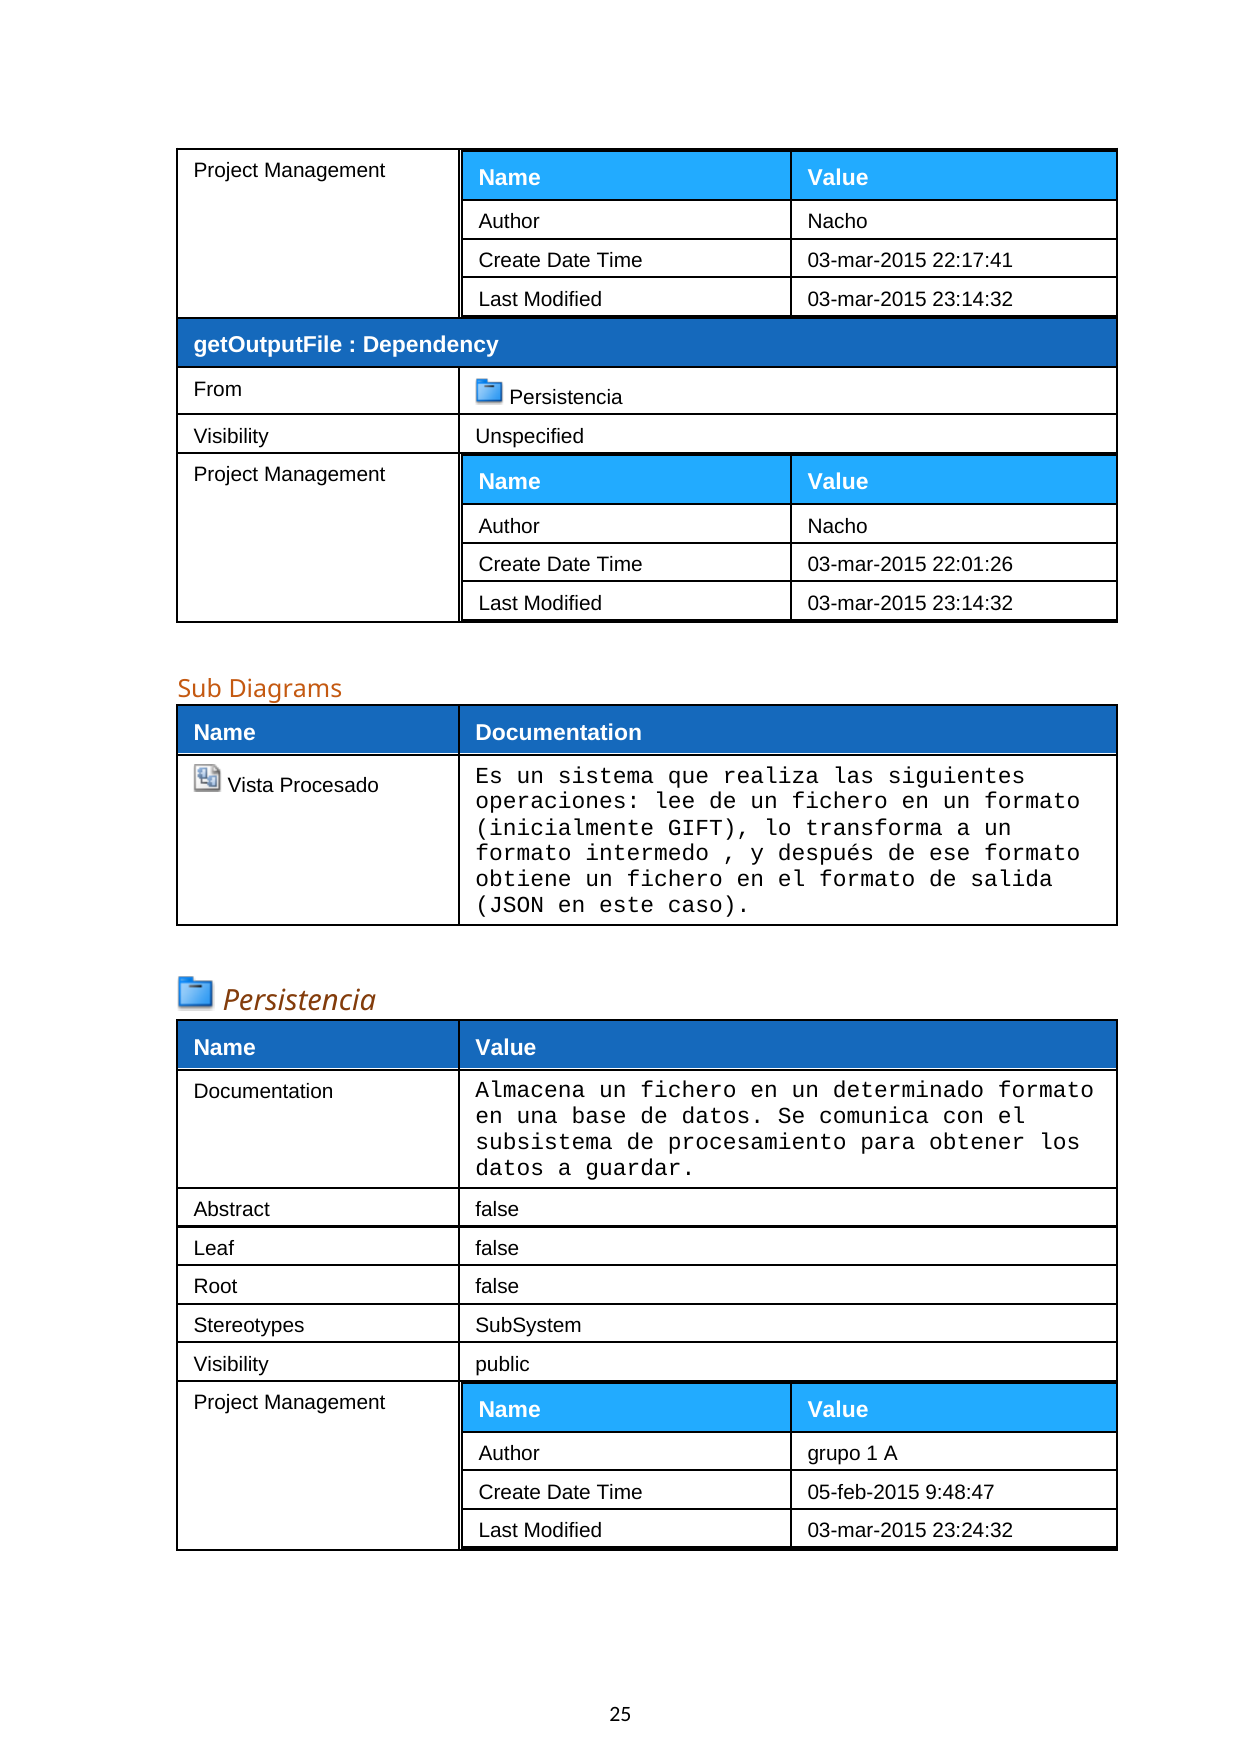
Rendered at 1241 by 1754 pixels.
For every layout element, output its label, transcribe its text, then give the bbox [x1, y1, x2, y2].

table_cell Documentation [178, 1071, 458, 1187]
table_cell Abstract [178, 1189, 458, 1225]
table_cell Project Management [178, 150, 458, 317]
picture [177, 973, 215, 1011]
picture [475, 376, 504, 405]
table_cell Root [178, 1266, 458, 1302]
table_cell [792, 278, 1116, 315]
table_header Value [460, 1021, 1116, 1068]
subtitle Persistencia [177, 973, 1063, 1019]
table_cell getOutputFile : Dependency [178, 319, 1116, 366]
table_cell [463, 1471, 790, 1508]
table_cell [463, 505, 790, 542]
table_cell SubSystem [460, 1305, 1116, 1341]
table_cell [463, 544, 790, 580]
table_cell [463, 1433, 790, 1469]
subtitle Sub Diagrams [177, 670, 1063, 704]
table_cell Es un sistema que realiza las siguientes operaciones: lee de un fichero en un formato (inicialmente GIFT), lo transforma a un formato intermedo , y después de ese formato obtiene un fichero en el formato de salida (JSON en este caso). [460, 756, 1116, 924]
table_header Documentation [460, 706, 1116, 753]
table_cell Stereotypes [178, 1305, 458, 1341]
table_cell [463, 278, 790, 315]
table_cell Persistencia [460, 368, 1116, 413]
table_cell Project Management [178, 1382, 458, 1549]
table_cell public [460, 1343, 1116, 1379]
table_cell [463, 582, 790, 619]
table_cell [792, 1433, 1116, 1469]
table_cell Visibility [178, 415, 458, 452]
table_cell false [460, 1228, 1116, 1264]
table_cell [792, 582, 1116, 619]
table_cell [792, 240, 1116, 276]
table_cell [463, 1510, 790, 1546]
table_cell Visibility [178, 1343, 458, 1379]
table_cell Unspecified [460, 415, 1116, 452]
table_cell Project Management [178, 454, 458, 621]
table_cell false [460, 1189, 1116, 1225]
table_cell Vista Procesado [178, 756, 458, 924]
picture [193, 763, 222, 792]
table_cell [792, 544, 1116, 580]
table_header Name [178, 706, 458, 753]
table_header Name [178, 1021, 458, 1068]
table_cell [463, 240, 790, 276]
table_cell From [178, 368, 458, 413]
table_cell [792, 505, 1116, 542]
table_cell Leaf [178, 1228, 458, 1264]
table_cell [792, 1510, 1116, 1546]
table_cell false [460, 1266, 1116, 1302]
table_cell [463, 201, 790, 238]
table_cell [792, 201, 1116, 238]
table_cell Almacena un fichero en un determinado formato en una base de datos. Se comunica con el subsistema de procesamiento para obtener los datos a guardar. [460, 1071, 1116, 1187]
table_cell [792, 1471, 1116, 1508]
